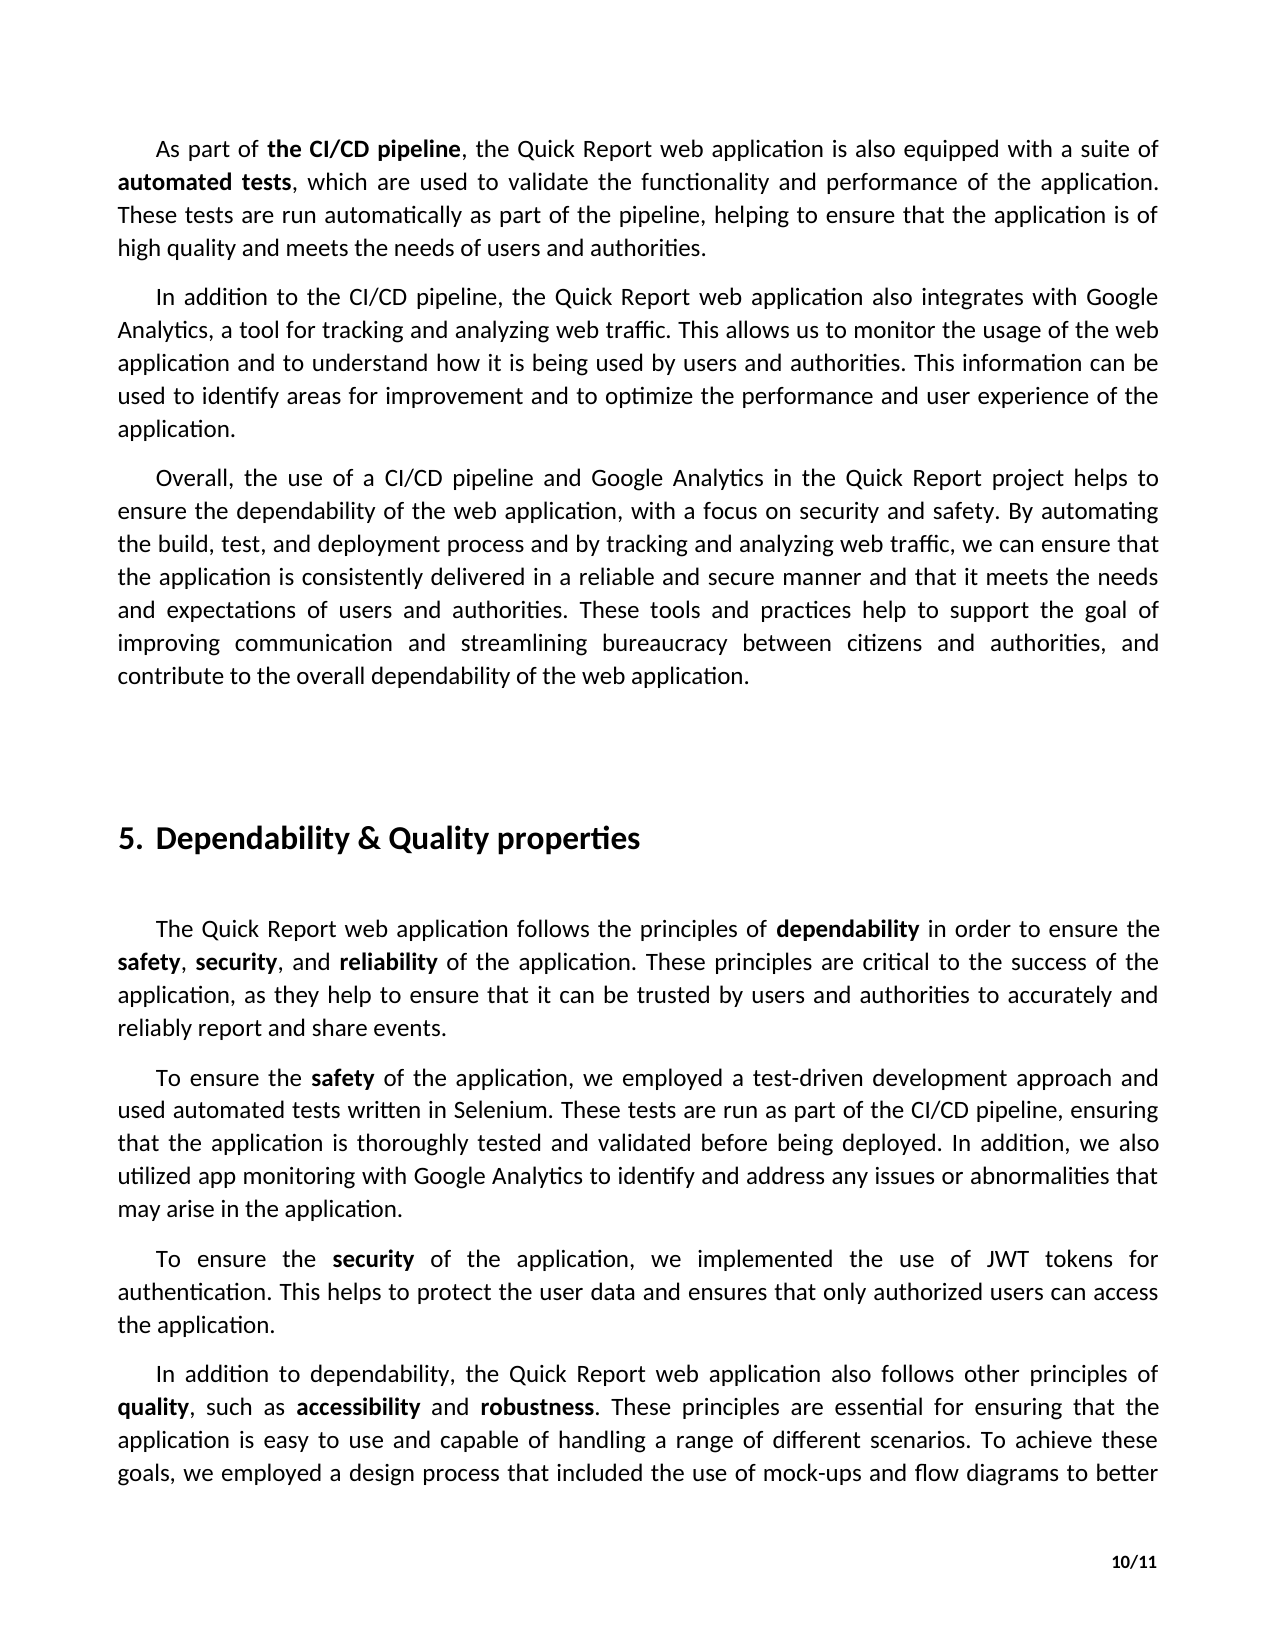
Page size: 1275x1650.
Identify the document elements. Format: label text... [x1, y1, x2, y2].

text To ensure the security of the application, we implemented the use of JWT tokens for authentication. This helps to protect the user data and ensures that only authorized users can access the application. [117, 1243, 1161, 1339]
text Overall, the use of a CI/CD pipeline and Google Analytics in the Quick Report project helps to ensure the dependability of the web application, with a focus on security and safety. By automating the build, test, and deployment process and by tracking and analyzing web traffic, we can ensure that the application is consistently delivered in a reliable and secure manner and that it meets the needs and expectations of users and authorities. These tools and practices help to support the goal of improving communication and streamlining bureaucracy between citizens and authorities, and contribute to the overall dependability of the web application. [117, 462, 1161, 691]
text To ensure the safety of the application, we employed a test-driven development approach and used automated tests written in Selenium. These tests are run as part of the CI/CD pipeline, ensuring that the application is thoroughly tested and validated before being deployed. In addition, we also utilized app monitoring with Google Analytics to identify and address any issues or abnormalities that may arise in the application. [117, 1062, 1161, 1224]
text As part of the CI/CD pipeline, the Quick Report web application is also equipped with a suite of automated tests, which are used to validate the functionality and performance of the application. These tests are run automatically as part of the pipeline, helping to ensure that the application is of high quality and meets the needs of users and authorities. [117, 133, 1161, 262]
text In addition to the CI/CD pipeline, the Quick Report web application also integrates with Google Analytics, a tool for tracking and analyzing web traffic. This allows us to monitor the usage of the web application and to understand how it is being used by users and authorities. This information can be used to identify areas for improvement and to optimize the performance and user experience of the application. [117, 281, 1161, 443]
subtitle Dependability & Quality properties [118, 817, 1161, 858]
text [117, 1358, 1161, 1488]
text The Quick Report web application follows the principles of dependability in order to ensure the safety, security, and reliability of the application. These principles are critical to the success of the application, as they help to ensure that it can be trusted by users and authorities to accurately and reliably report and share events. [117, 913, 1161, 1043]
